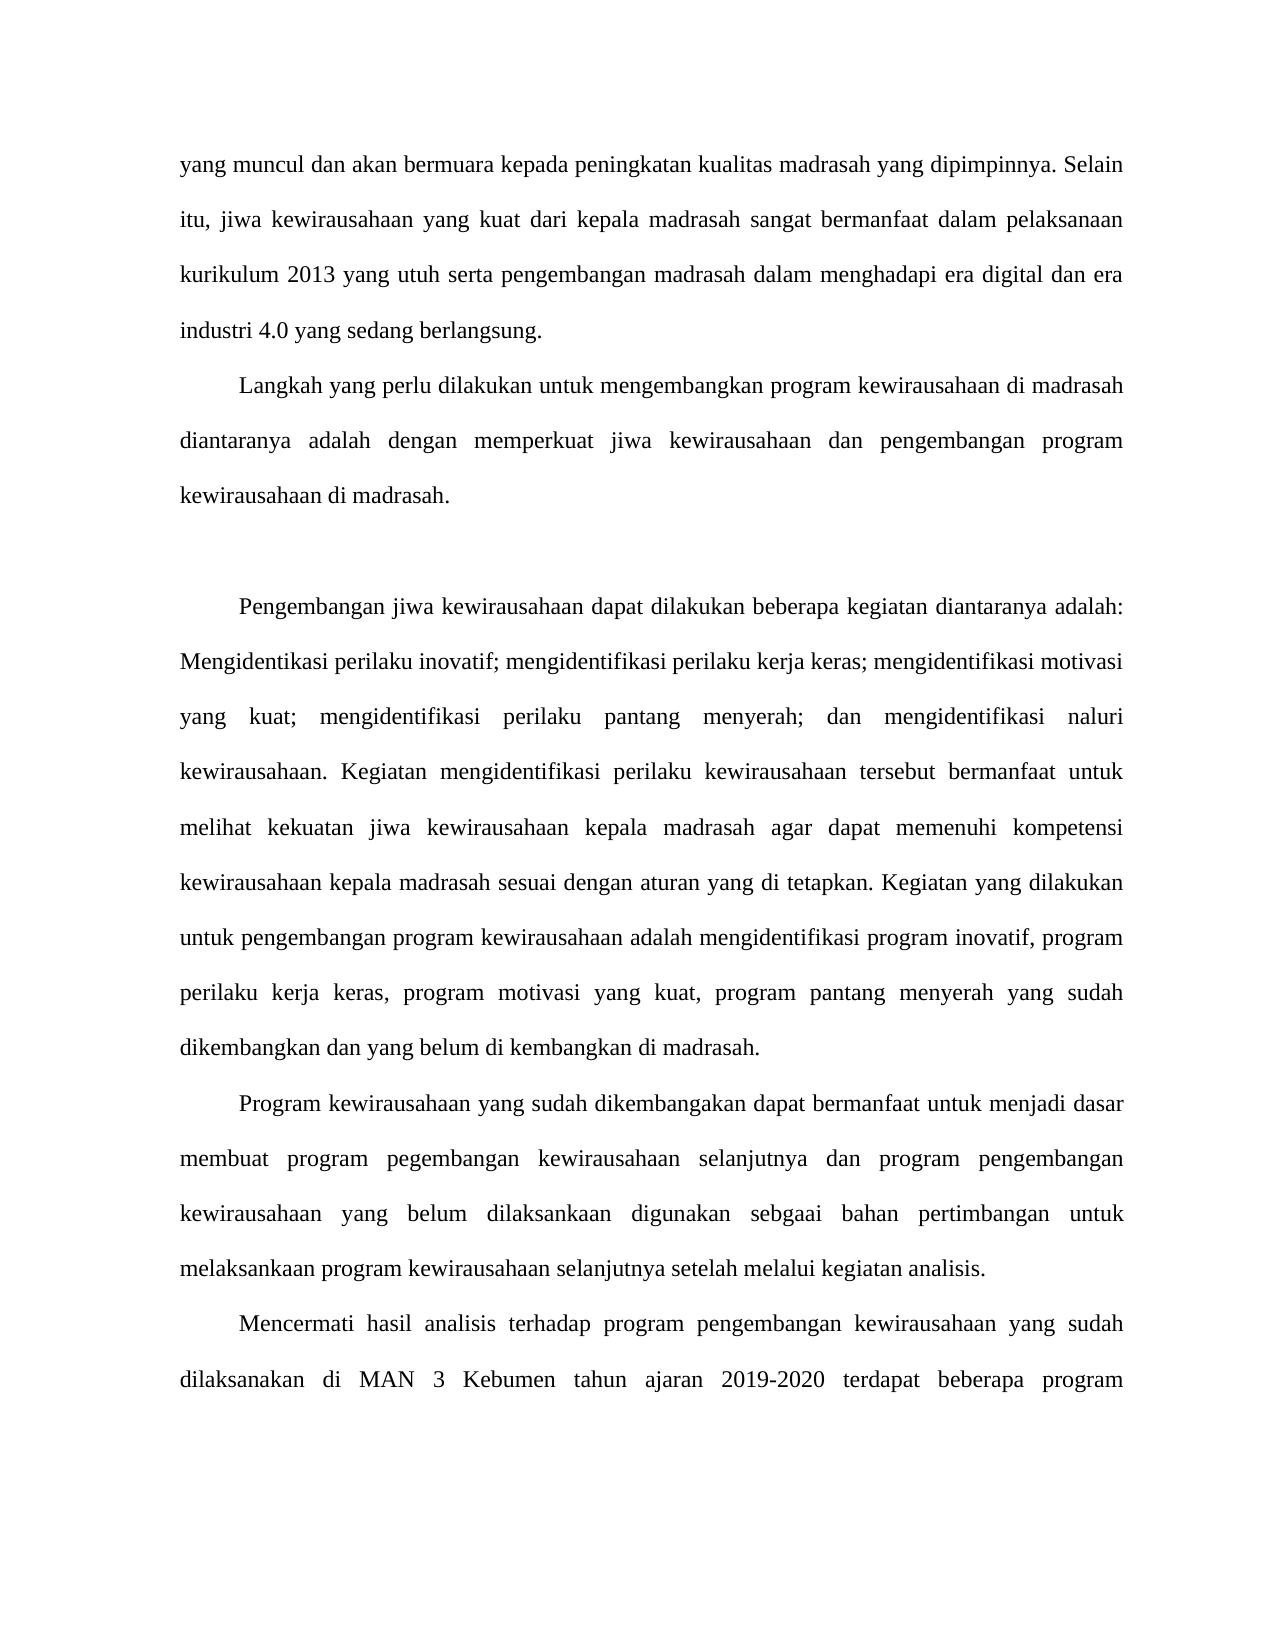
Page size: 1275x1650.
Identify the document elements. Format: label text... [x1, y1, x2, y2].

text Pengembangan jiwa kewirausahaan dapat dilakukan beberapa kegiatan diantaranya adalah: Mengidentikasi perilaku inovatif; mengidentifikasi perilaku kerja keras; mengidentifikasi motivasi yang kuat; mengidentifikasi perilaku pantang menyerah; dan mengidentifikasi naluri kewirausahaan. Kegiatan mengidentifikasi perilaku kewirausahaan tersebut bermanfaat untuk melihat kekuatan jiwa kewirausahaan kepala madrasah agar dapat memenuhi kompetensi kewirausahaan kepala madrasah sesuai dengan aturan yang di tetapkan. Kegiatan yang dilakukan untuk pengembangan program kewirausahaan adalah mengidentifikasi program inovatif, program perilaku kerja keras, program motivasi yang kuat, program pantang menyerah yang sudah dikembangkan dan yang belum di kembangkan di madrasah. [179, 592, 1125, 1061]
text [179, 150, 1125, 343]
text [179, 1309, 1125, 1392]
text Program kewirausahaan yang sudah dikembangakan dapat bermanfaat untuk menjadi dasar membuat program pegembangan kewirausahaan selanjutnya dan program pengembangan kewirausahaan yang belum dilaksankaan digunakan sebgaai bahan pertimbangan untuk melaksankaan program kewirausahaan selanjutnya setelah melalui kegiatan analisis. [179, 1088, 1125, 1282]
text Langkah yang perlu dilakukan untuk mengembangkan program kewirausahaan di madrasah diantaranya adalah dengan memperkuat jiwa kewirausahaan dan pengembangan program kewirausahaan di madrasah. [179, 371, 1125, 509]
